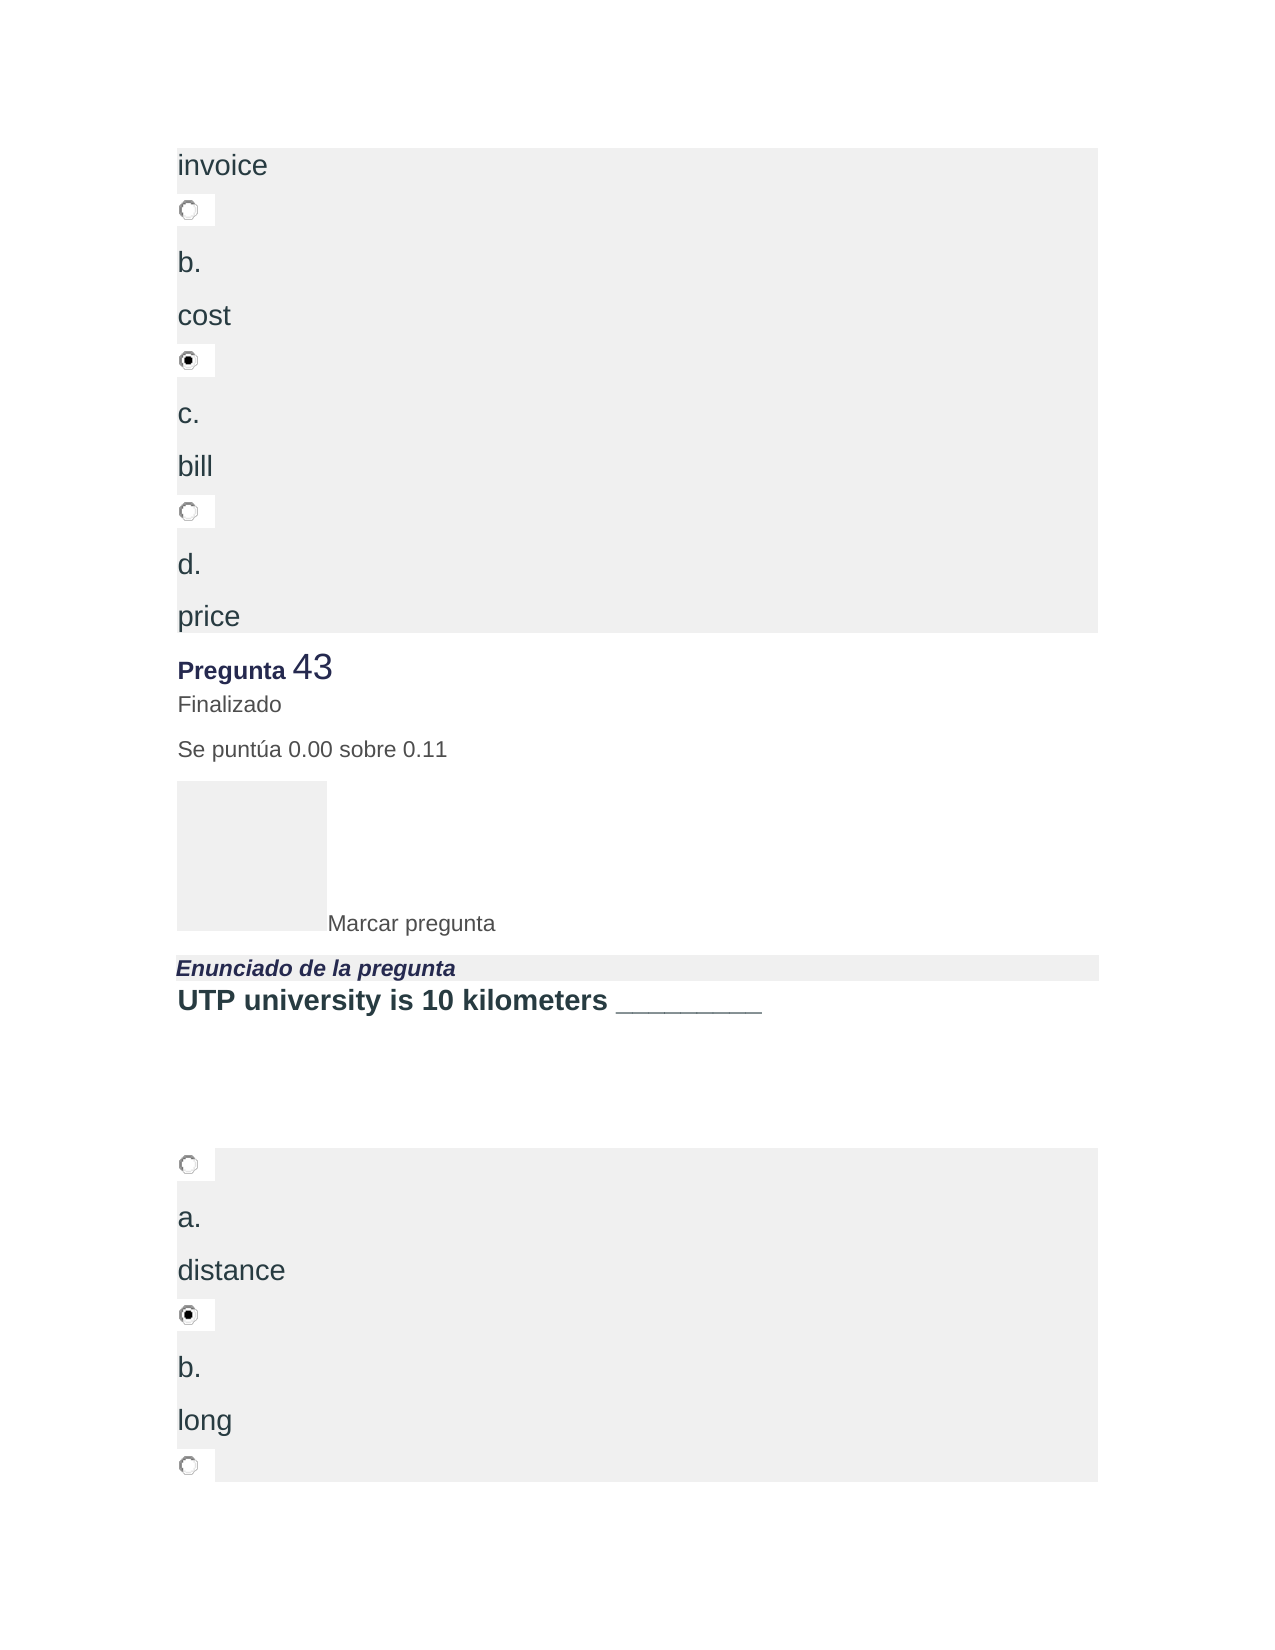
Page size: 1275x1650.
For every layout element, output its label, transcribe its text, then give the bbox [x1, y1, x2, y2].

text distance [177, 1253, 1098, 1286]
text d. [177, 547, 1098, 580]
text Se puntúa 0.00 sobre 0.11 [177, 736, 1098, 762]
subtitle Enunciado de la pregunta [176, 955, 1099, 981]
text Marcar pregunta [177, 781, 1098, 936]
text Finalizado [177, 691, 1098, 717]
text long [177, 1403, 1098, 1437]
text b. [177, 1350, 1098, 1384]
text invoice [177, 148, 1098, 181]
text a. [177, 1200, 1098, 1233]
text bill [177, 449, 1098, 482]
text UTP university is 10 kilometers _________ [177, 983, 1098, 1017]
text b. [177, 245, 1098, 279]
text c. [177, 396, 1098, 429]
text cost [177, 298, 1098, 332]
text price [177, 599, 1098, 633]
subtitle Pregunta 43 [177, 646, 1098, 687]
